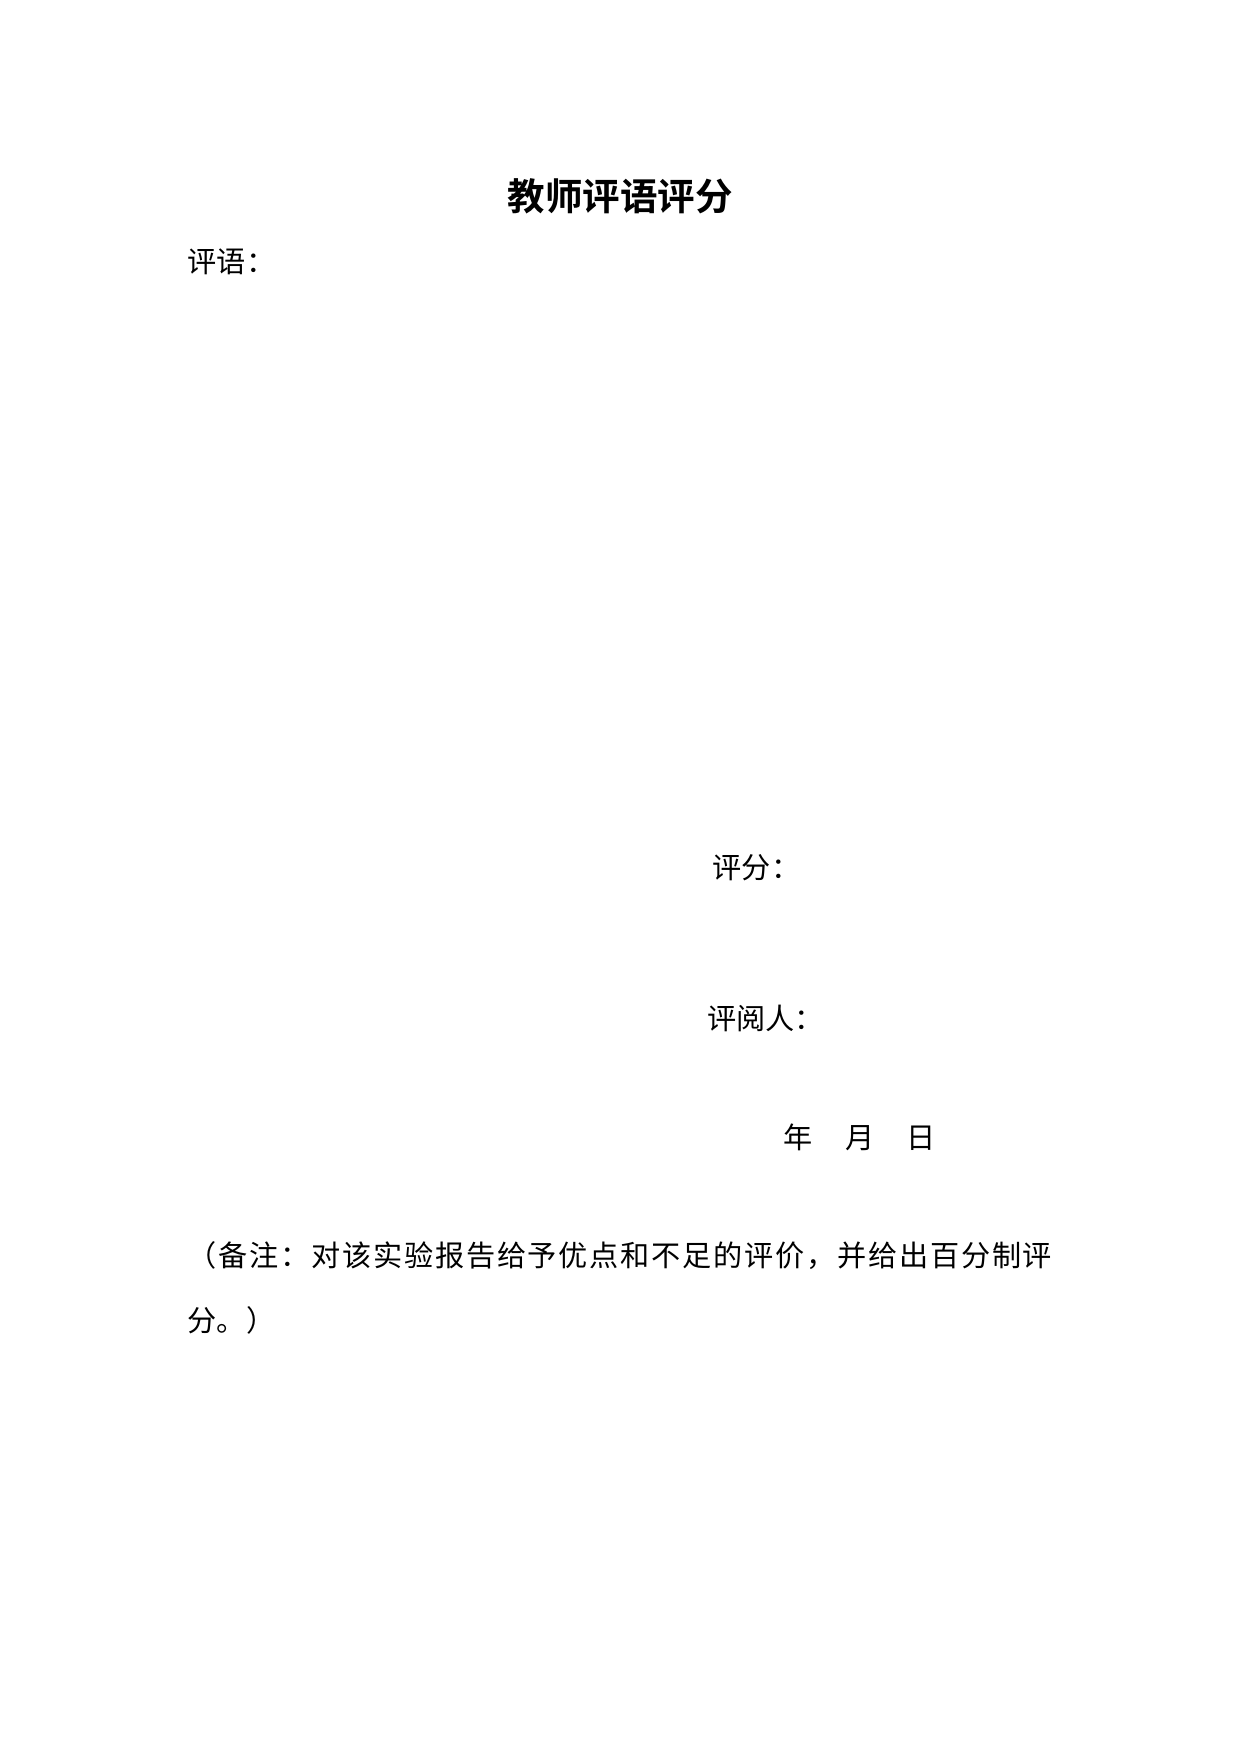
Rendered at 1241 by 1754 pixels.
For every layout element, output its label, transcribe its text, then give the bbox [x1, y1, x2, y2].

text 评阅人： [537, 984, 936, 1049]
text （备注：对该实验报告给予优点和不足的评价，并给出百分制评分。） [187, 1222, 1053, 1352]
text 评语： [187, 227, 1053, 292]
text 年 月 日 [187, 1103, 936, 1168]
text 评分： [669, 833, 1053, 898]
text 教师评语评分 [187, 162, 1053, 227]
